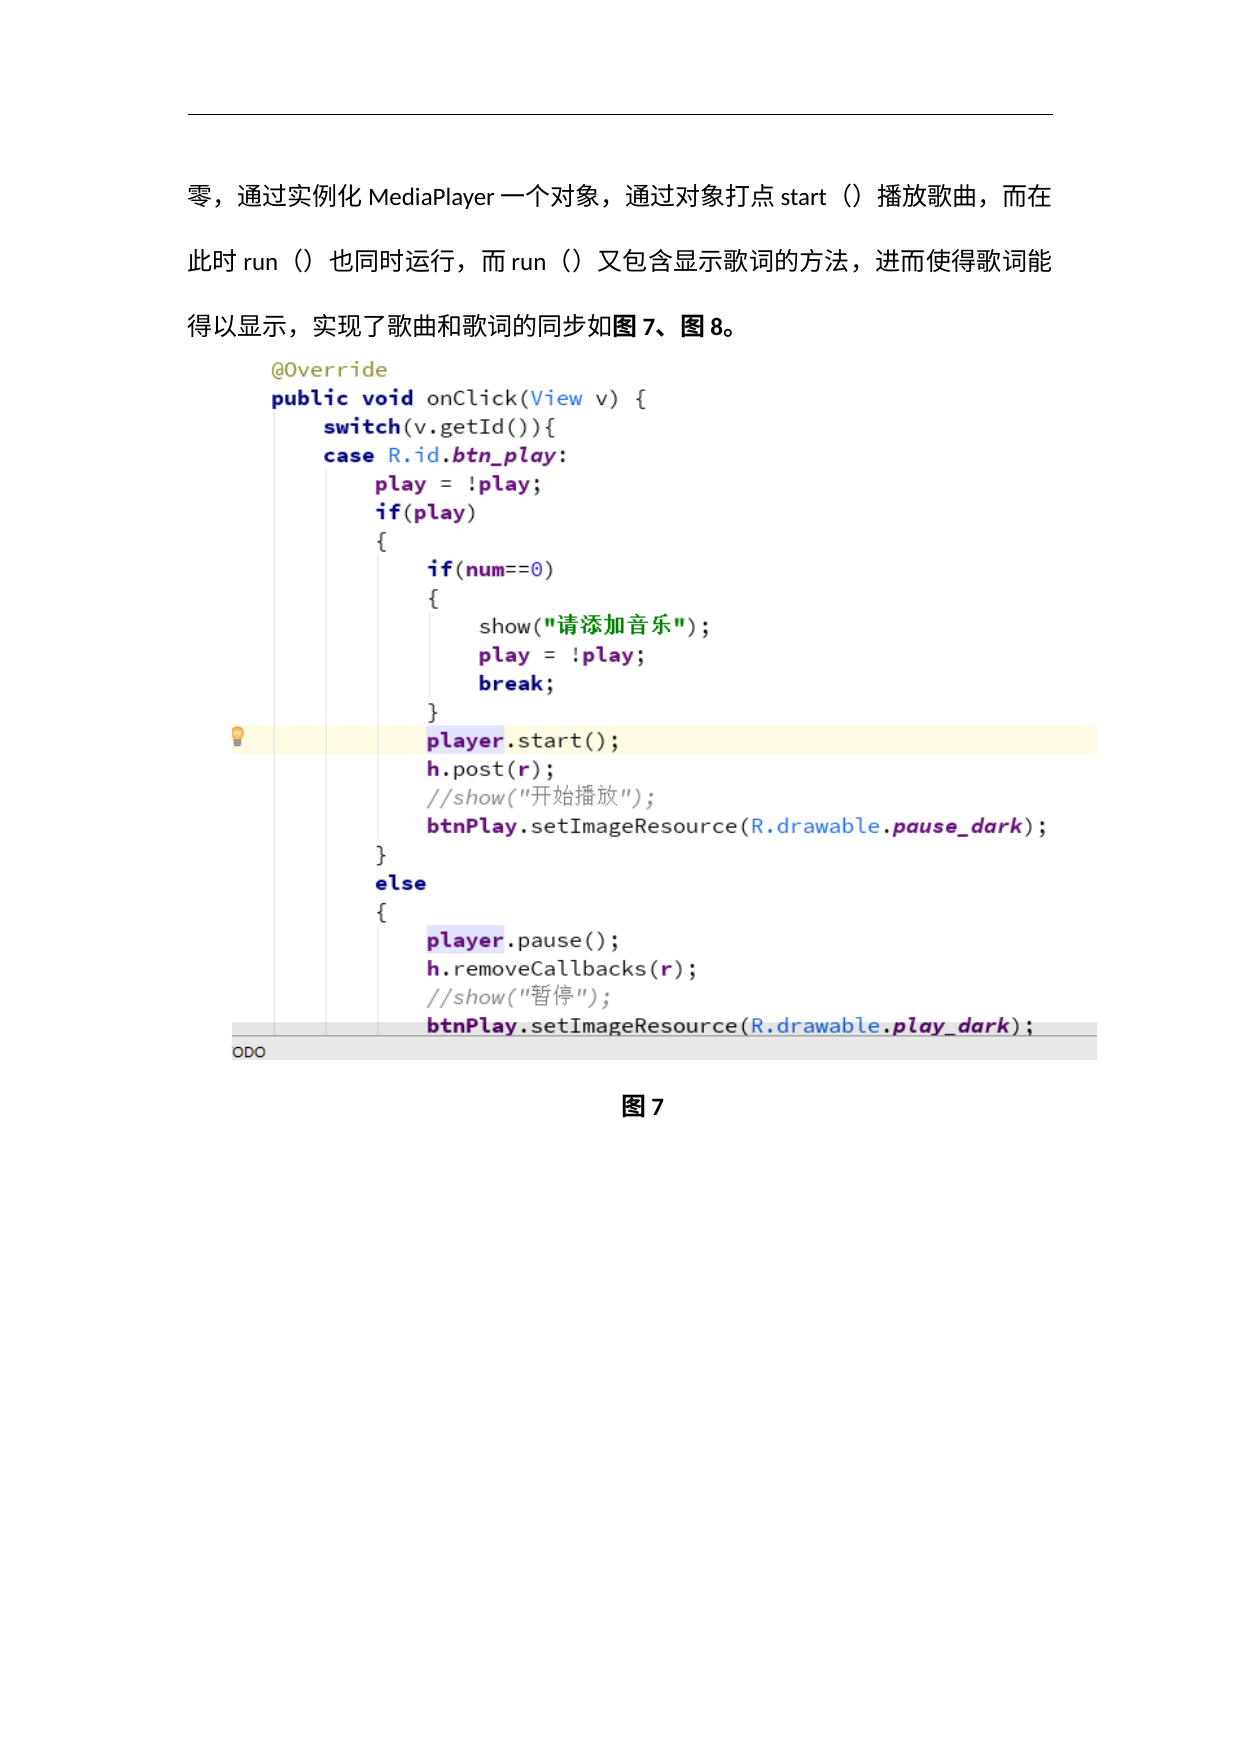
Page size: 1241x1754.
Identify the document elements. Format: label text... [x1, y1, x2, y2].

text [187, 162, 1053, 357]
text 图7 [187, 1072, 1053, 1137]
picture [231, 357, 1098, 1060]
